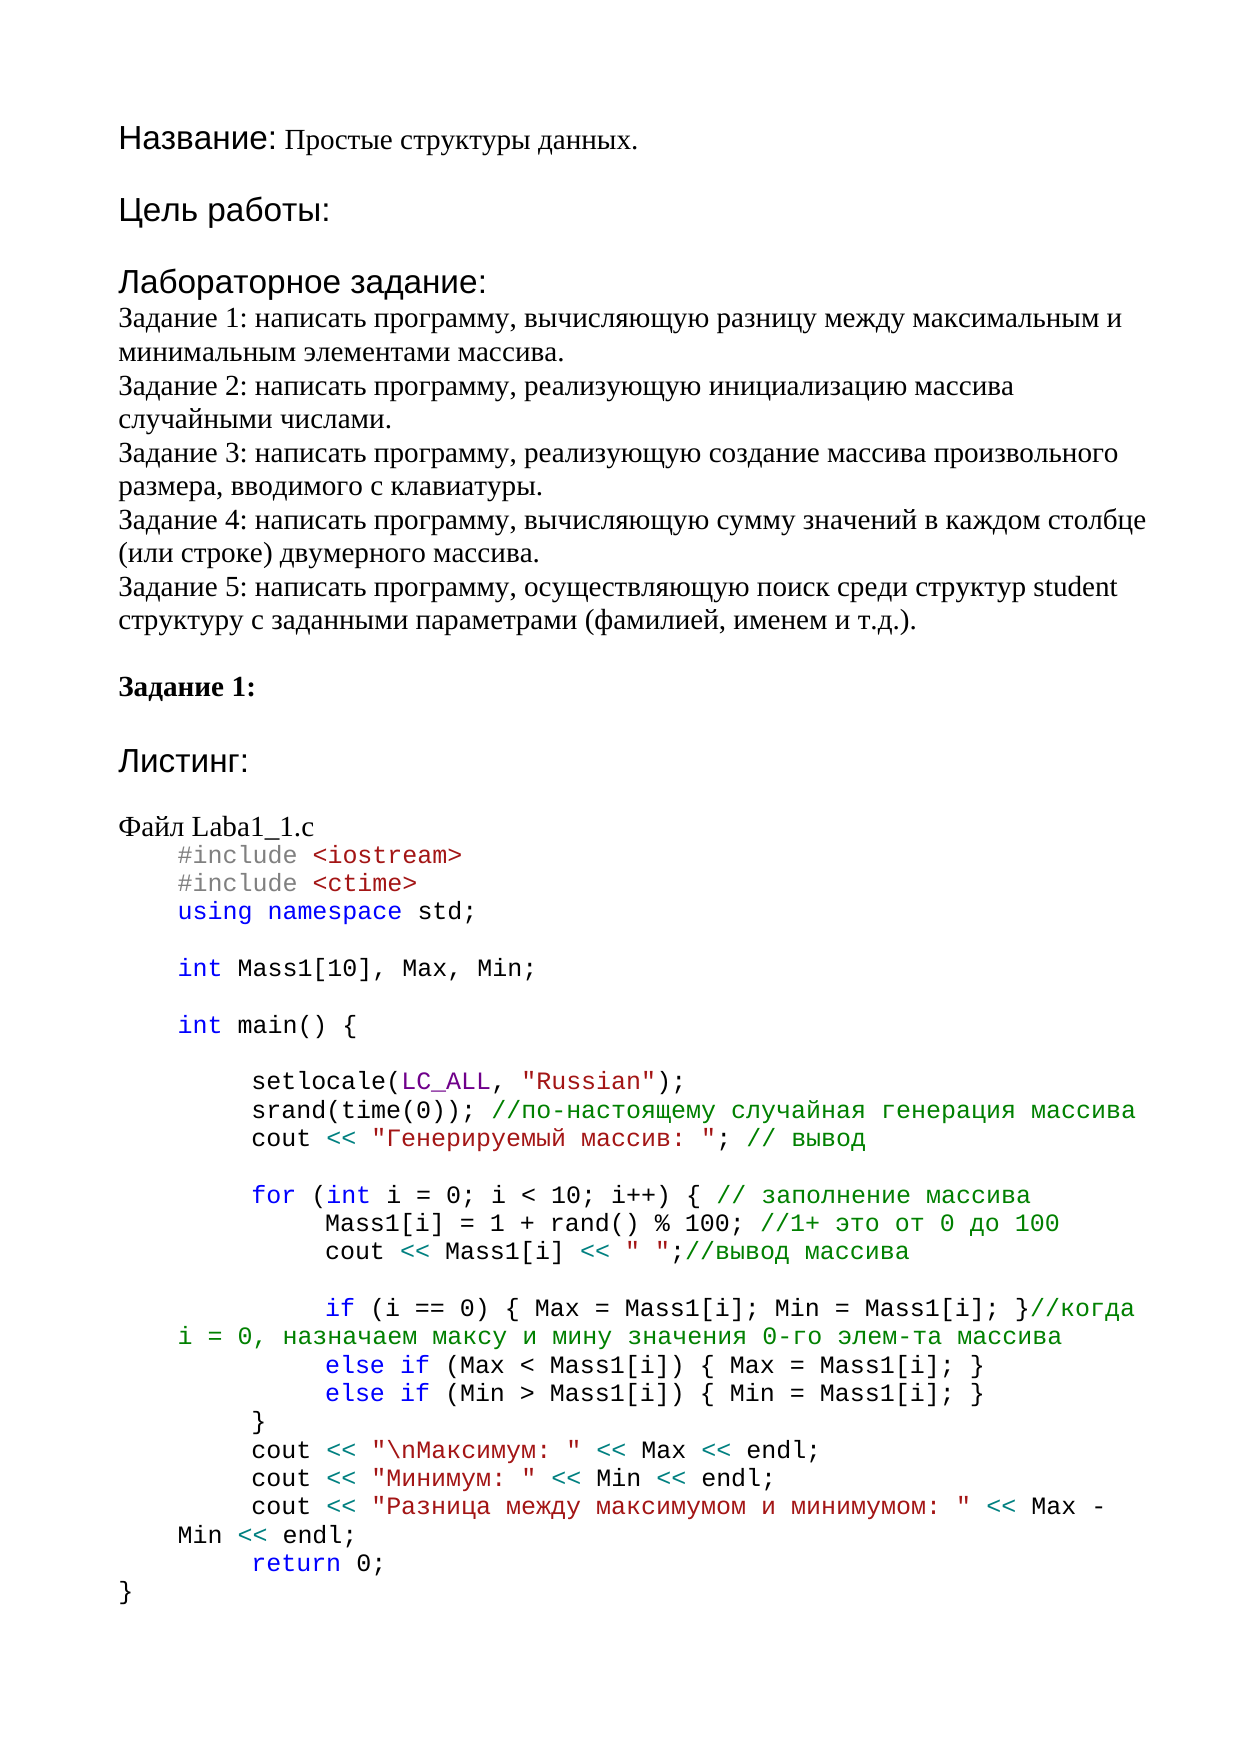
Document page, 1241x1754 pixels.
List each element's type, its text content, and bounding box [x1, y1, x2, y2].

text if (i == 0) { Max = Mass1[i]; Min = Mass1[i]; }//когда i = 0, назначаем максу и мину значения 0-го элем-та массива [177, 1296, 1152, 1352]
text Файл Laba1_1.c [118, 809, 1152, 842]
text минимальным элементами массива. [118, 334, 1152, 368]
text #include <iostream> [177, 842, 1152, 871]
text Цель работы: [118, 190, 1152, 228]
text Mass1[i] = 1 + rand() % 100; //1+ это от 0 до 100 [177, 1211, 1152, 1239]
text setlocale(LC_ALL, "Russian"); [177, 1069, 1152, 1097]
text структуру с заданными параметрами (фамилией, именем и т.д.). [118, 602, 1152, 636]
text Название: Простые структуры данных. [118, 118, 1152, 157]
text } [118, 1579, 1152, 1607]
text else if (Min > Mass1[i]) { Min = Mass1[i]; } [177, 1381, 1152, 1409]
text cout << "Генерируемый массив: "; // вывод [177, 1126, 1152, 1154]
text случайными числами. [118, 401, 1152, 435]
text cout << Mass1[i] << " ";//вывод массива [177, 1239, 1152, 1267]
text cout << "Минимум: " << Min << endl; [177, 1466, 1152, 1494]
text else if (Max < Mass1[i]) { Max = Mass1[i]; } [177, 1352, 1152, 1381]
text Задание 3: написать программу, реализующую создание массива произвольного [118, 435, 1152, 468]
text Задание 1: [118, 669, 1152, 703]
text srand(time(0)); //по-настоящему случайная генерация массива [177, 1097, 1152, 1126]
text #include <ctime> [177, 871, 1152, 899]
text Задание 4: написать программу, вычисляющую сумму значений в каждом столбце [118, 502, 1152, 535]
text размера, вводимого с клавиатуры. [118, 468, 1152, 502]
text Задание 2: написать программу, реализующую инициализацию массива [118, 368, 1152, 401]
text (или строке) двумерного массива. [118, 535, 1152, 569]
text cout << "Разница между максимумом и минимумом: " << Max - Min << endl; [177, 1494, 1152, 1551]
text int Mass1[10], Max, Min; [177, 956, 1152, 984]
text for (int i = 0; i < 10; i++) { // заполнение массива [177, 1182, 1152, 1211]
text return 0; [177, 1551, 1152, 1579]
text Лабораторное задание: [118, 262, 1152, 301]
text Листинг: [118, 741, 1152, 780]
text Задание 1: написать программу, вычисляющую разницу между максимальным и [118, 301, 1152, 334]
text } [177, 1409, 1152, 1437]
text cout << "\nМаксимум: " << Max << endl; [177, 1437, 1152, 1466]
text Задание 5: написать программу, осуществляющую поиск среди структур student [118, 569, 1152, 602]
text using namespace std; [177, 899, 1152, 927]
text int main() { [177, 1012, 1152, 1041]
